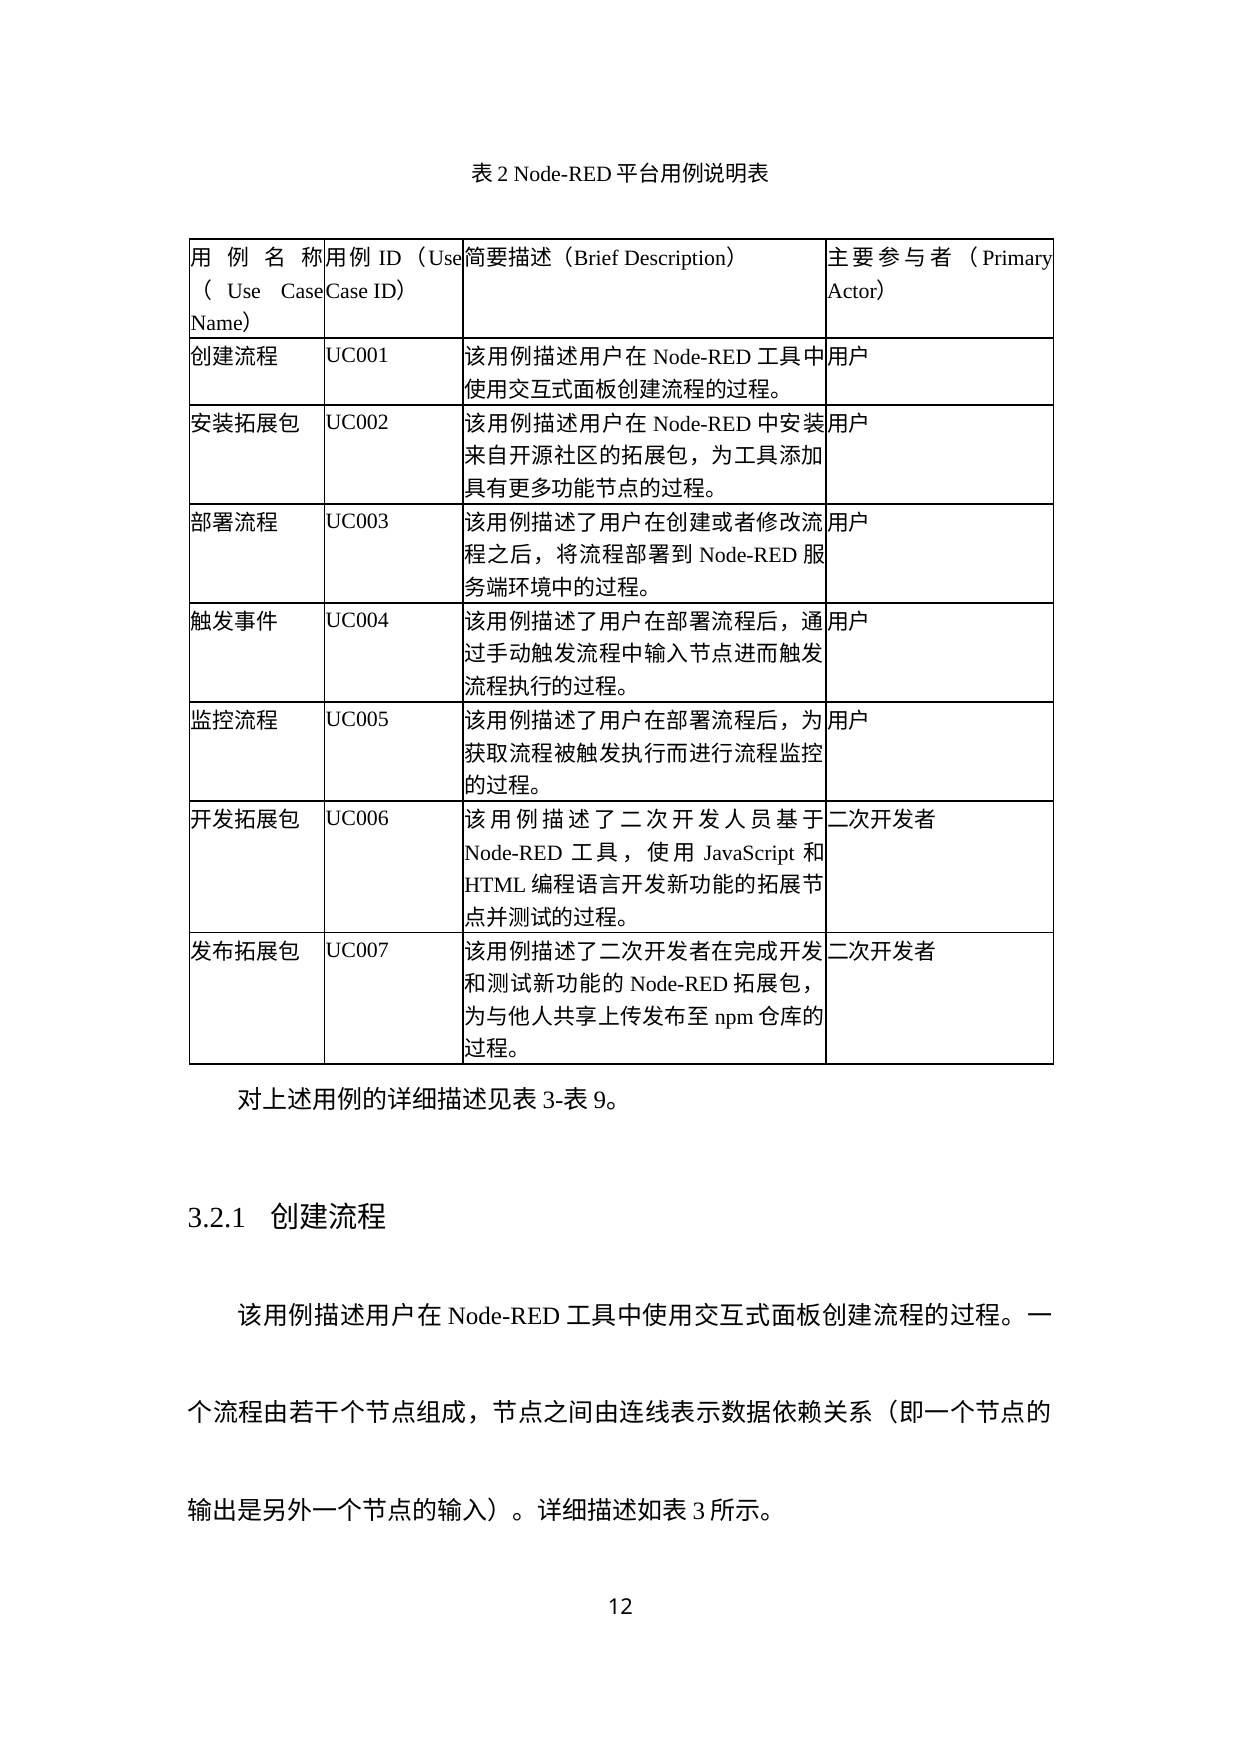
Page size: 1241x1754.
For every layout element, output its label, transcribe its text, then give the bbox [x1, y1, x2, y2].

table_cell 该用例描述了二次开发者在完成开发和测试新功能的Node-RED拓展包，为与他人共享上传发布至npm仓库的过程。 [464, 933, 825, 1063]
table_cell 监控流程 [190, 703, 324, 800]
list 创建流程 [187, 1182, 1053, 1247]
table_cell 该用例描述用户在Node-RED中安装来自开源社区的拓展包，为工具添加具有更多功能节点的过程。 [464, 406, 825, 503]
table_cell 用户 [827, 604, 1053, 701]
table_cell 开发拓展包 [190, 802, 324, 932]
table_cell UC002 [325, 406, 462, 503]
table_cell UC005 [325, 703, 462, 800]
table_cell 该用例描述了用户在部署流程后，为获取流程被触发执行而进行流程监控的过程。 [464, 703, 825, 800]
table_cell 该用例描述了二次开发人员基于Node-RED工具，使用JavaScript和HTML编程语言开发新功能的拓展节点并测试的过程。 [464, 802, 825, 932]
table_cell 二次开发者 [827, 802, 1053, 932]
table_cell UC001 [325, 339, 462, 404]
table_cell 触发事件 [190, 604, 324, 701]
table_cell 安装拓展包 [190, 406, 324, 503]
table_cell 发布拓展包 [190, 933, 324, 1063]
table_cell 用户 [827, 406, 1053, 503]
table_header 简要描述（Brief Description） [464, 240, 825, 337]
table_cell 用户 [827, 703, 1053, 800]
table_cell 部署流程 [190, 505, 324, 602]
table_cell 二次开发者 [827, 933, 1053, 1063]
text 该用例描述用户在Node-RED工具中使用交互式面板创建流程的过程。一个流程由若干个节点组成，节点之间由连线表示数据依赖关系（即一个节点的输出是另外一个节点的输入）。详细描述如表3所示。 [187, 1281, 1053, 1541]
table_header 用例ID（Use Case ID） [325, 240, 462, 337]
table_cell 用户 [827, 505, 1053, 602]
table_header 用例名称（Use Case Name） [190, 240, 324, 337]
table_cell 该用例描述了用户在部署流程后，通过手动触发流程中输入节点进而触发流程执行的过程。 [464, 604, 825, 701]
table_cell UC004 [325, 604, 462, 701]
table_cell 用户 [827, 339, 1053, 404]
table_cell 创建流程 [190, 339, 324, 404]
table_cell UC007 [325, 933, 462, 1063]
table_header 主要参与者（Primary Actor） [827, 240, 1053, 337]
table_cell 该用例描述用户在Node-RED工具中使用交互式面板创建流程的过程。 [464, 339, 825, 404]
table_cell UC003 [325, 505, 462, 602]
table_cell 该用例描述了用户在创建或者修改流程之后，将流程部署到Node-RED服务端环境中的过程。 [464, 505, 825, 602]
table_cell UC006 [325, 802, 462, 932]
text 对上述用例的详细描述见表3-表9。 [187, 1065, 1053, 1130]
text 表2 Node-RED平台用例说明表 [187, 156, 1053, 188]
